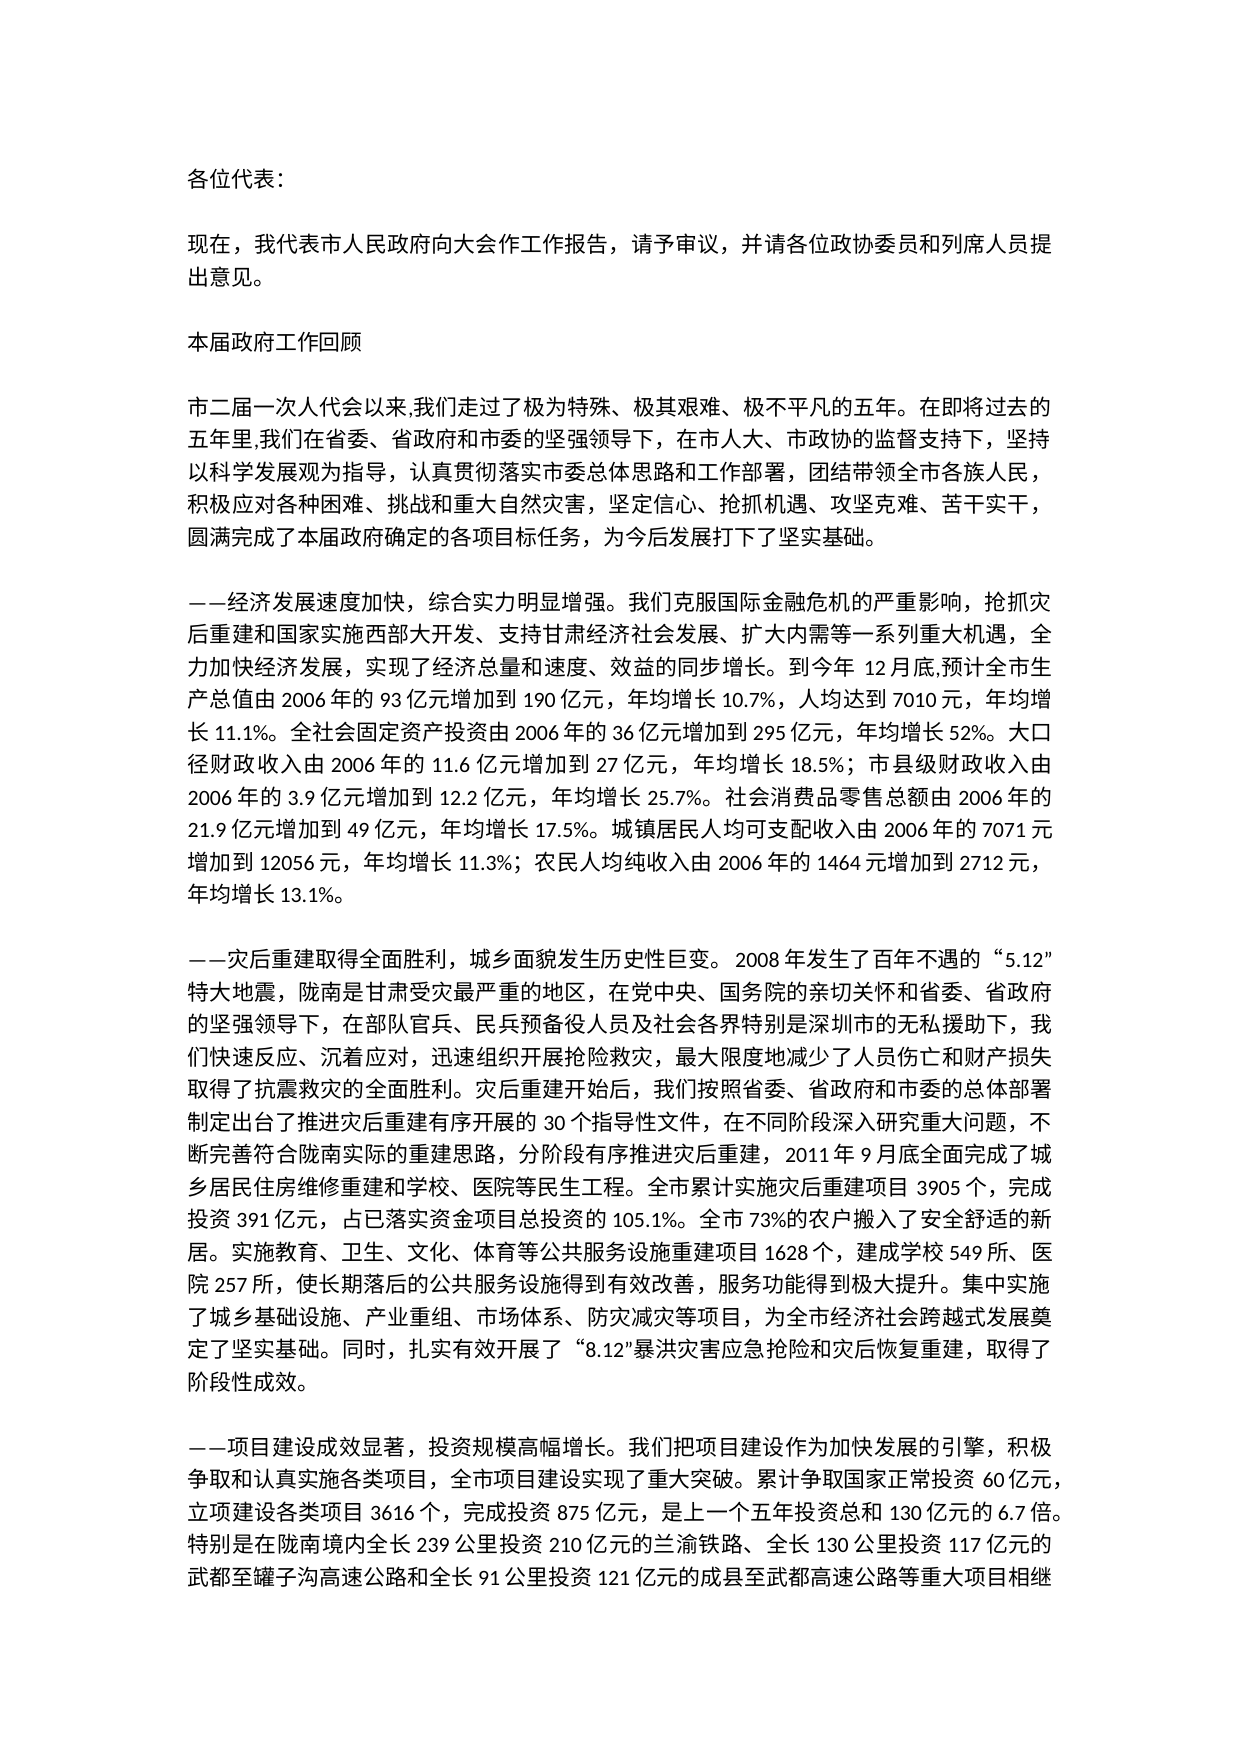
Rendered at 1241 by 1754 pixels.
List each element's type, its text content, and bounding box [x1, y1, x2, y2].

text 各位代表： [187, 162, 1053, 194]
text ——灾后重建取得全面胜利，城乡面貌发生历史性巨变。2008年发生了百年不遇的“5.12”特大地震，陇南是甘肃受灾最严重的地区，在党中央、国务院的亲切关怀和省委、省政府的坚强领导下，在部队官兵、民兵预备役人员及社会各界特别是深圳市的无私援助下，我们快速反应、沉着应对，迅速组织开展抢险救灾，最大限度地减少了人员伤亡和财产损失，取得了抗震救灾的全面胜利。灾后重建开始后，我们按照省委、省政府和市委的总体部署，制定出台了推进灾后重建有序开展的30个指导性文件，在不同阶段深入研究重大问题，不断完善符合陇南实际的重建思路，分阶段有序推进灾后重建，2011年9月底全面完成了城乡居民住房维修重建和学校、医院等民生工程。全市累计实施灾后重建项目3905个，完成投资391亿元，占已落实资金项目总投资的105.1%。全市73%的农户搬入了安全舒适的新居。实施教育、卫生、文化、体育等公共服务设施重建项目1628个，建成学校549所、医院257所，使长期落后的公共服务设施得到有效改善，服务功能得到极大提升。集中实施了城乡基础设施、产业重组、市场体系、防灾减灾等项目，为全市经济社会跨越式发展奠定了坚实基础。同时，扎实有效开展了“8.12”暴洪灾害应急抢险和灾后恢复重建，取得了阶段性成效。 [187, 942, 1053, 1397]
text ——经济发展速度加快，综合实力明显增强。我们克服国际金融危机的严重影响，抢抓灾后重建和国家实施西部大开发、支持甘肃经济社会发展、扩大内需等一系列重大机遇，全力加快经济发展，实现了经济总量和速度、效益的同步增长。到今年12月底,预计全市生产总值由2006年的93亿元增加到190亿元，年均增长10.7%，人均达到7010元，年均增长11.1%。全社会固定资产投资由2006年的36亿元增加到295亿元，年均增长52%。大口径财政收入由2006年的11.6亿元增加到27亿元，年均增长18.5%；市县级财政收入由2006年的3.9亿元增加到12.2亿元，年均增长25.7%。社会消费品零售总额由2006年的21.9亿元增加到49亿元，年均增长17.5%。城镇居民人均可支配收入由2006年的7071元增加到12056元，年均增长11.3%；农民人均纯收入由2006年的1464元增加到2712元，年均增长13.1%。 [187, 584, 1053, 909]
text 现在，我代表市人民政府向大会作工作报告，请予审议，并请各位政协委员和列席人员提出意见。 [187, 227, 1053, 292]
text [187, 1429, 1053, 1592]
text 市二届一次人代会以来,我们走过了极为特殊、极其艰难、极不平凡的五年。在即将过去的五年里,我们在省委、省政府和市委的坚强领导下，在市人大、市政协的监督支持下，坚持以科学发展观为指导，认真贯彻落实市委总体思路和工作部署，团结带领全市各族人民，积极应对各种困难、挑战和重大自然灾害，坚定信心、抢抓机遇、攻坚克难、苦干实干，圆满完成了本届政府确定的各项目标任务，为今后发展打下了坚实基础。 [187, 389, 1053, 552]
text 本届政府工作回顾 [187, 324, 1053, 357]
